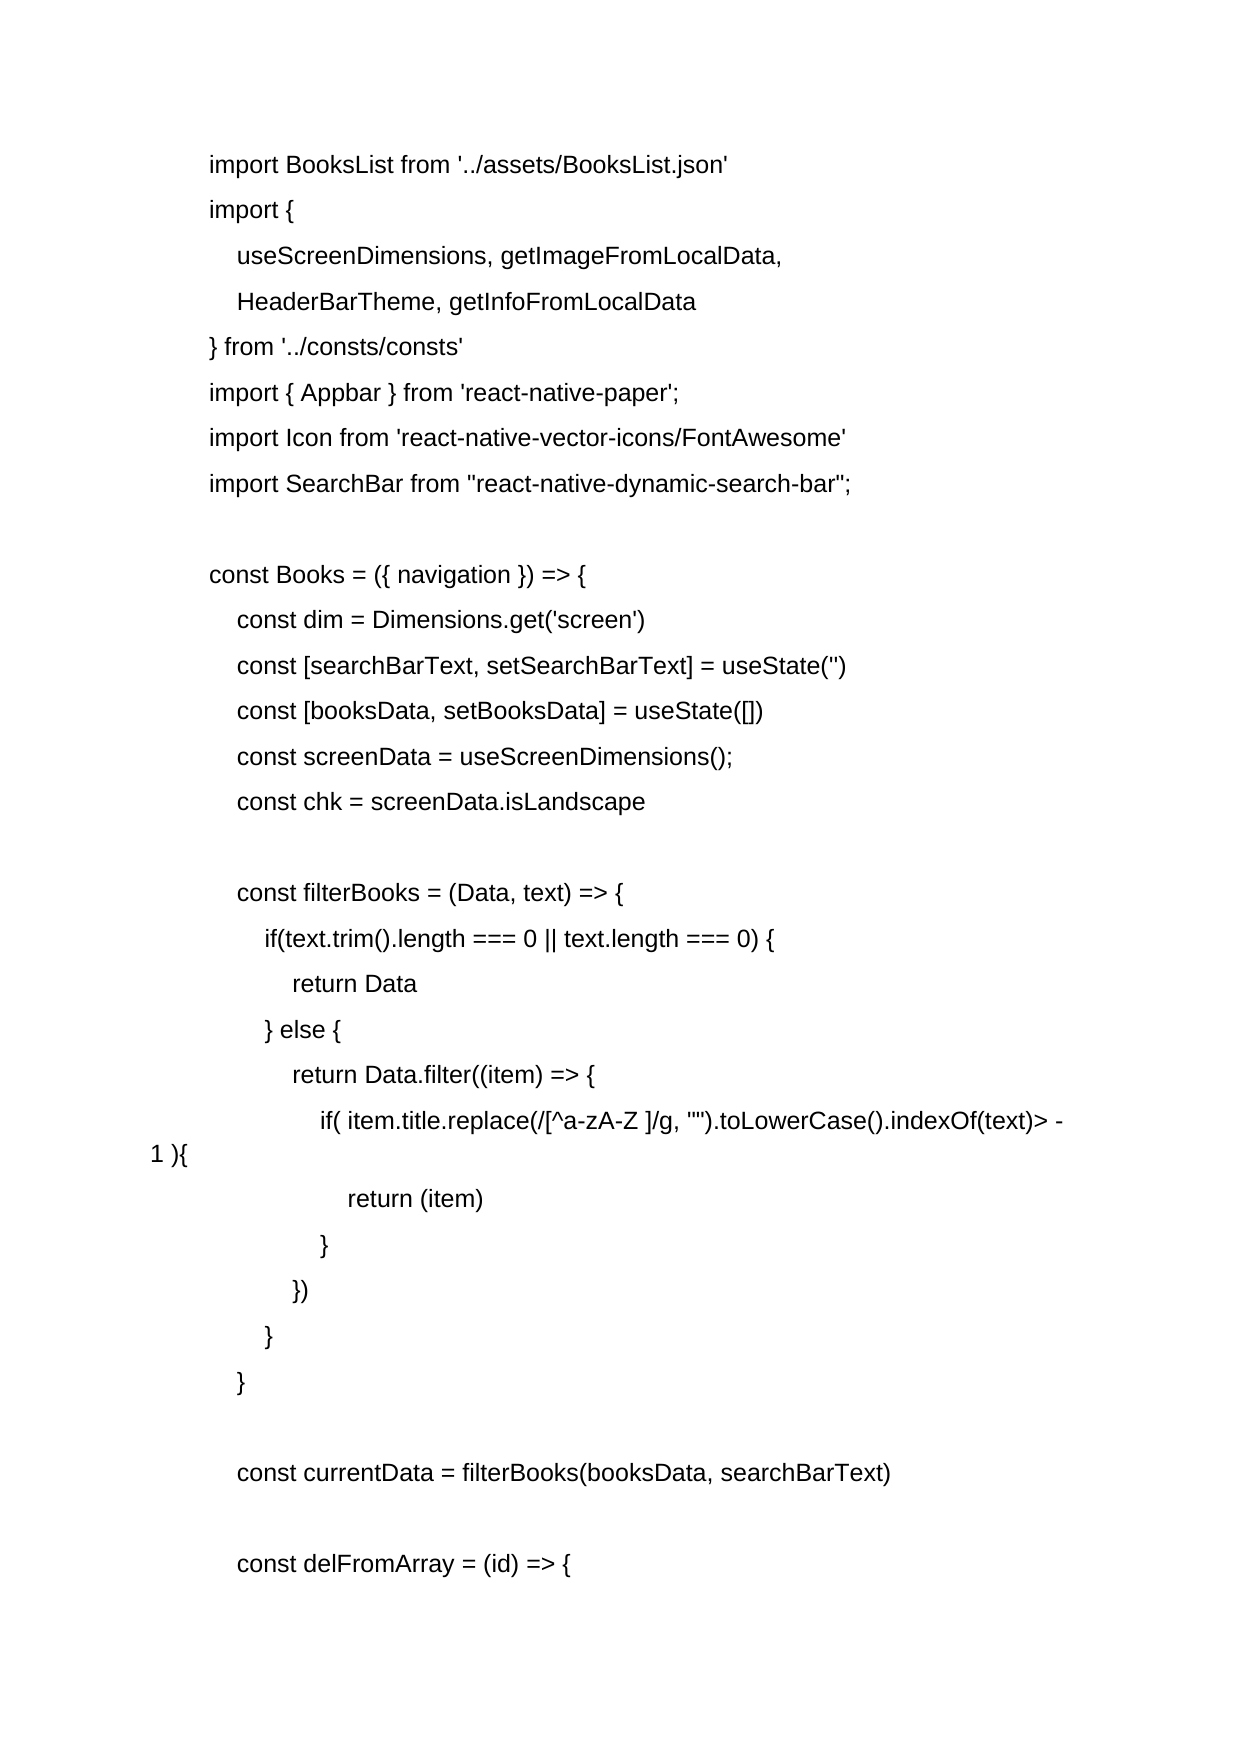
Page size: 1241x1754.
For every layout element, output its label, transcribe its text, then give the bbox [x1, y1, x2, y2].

text const screenData = useScreenDimensions(); [150, 742, 1090, 771]
text const delFromArray = (id) => { [150, 1549, 1090, 1577]
text return Data.filter((item) => { [150, 1060, 1090, 1089]
text const dim = Dimensions.get('screen') [150, 605, 1090, 634]
text import { [150, 196, 1090, 224]
text const currentData = filterBooks(booksData, searchBarText) [150, 1458, 1090, 1486]
text } [150, 1367, 1090, 1395]
text import Icon from 'react-native-vector-icons/FontAwesome' [150, 423, 1090, 452]
text if(text.trim().length === 0 || text.length === 0) { [150, 924, 1090, 953]
text }) [150, 1276, 1090, 1304]
text const chk = screenData.isLandscape [150, 787, 1090, 816]
text } else { [150, 1015, 1090, 1044]
text HeaderBarTheme, getInfoFromLocalData [150, 287, 1090, 315]
text return (item) [150, 1184, 1090, 1213]
text } [150, 1230, 1090, 1259]
text const filterBooks = (Data, text) => { [150, 878, 1090, 907]
text const [searchBarText, setSearchBarText] = useState('') [150, 651, 1090, 679]
text const Books = ({ navigation }) => { [150, 560, 1090, 588]
text if( item.title.replace(/[^a-zA-Z ]/g, "").toLowerCase().indexOf(text)> -1 ){ [150, 1106, 1090, 1168]
text import BooksList from '../assets/BooksList.json' [150, 150, 1090, 179]
text import SearchBar from "react-native-dynamic-search-bar"; [150, 469, 1090, 497]
text import { Appbar } from 'react-native-paper'; [150, 378, 1090, 406]
text useScreenDimensions, getImageFromLocalData, [150, 241, 1090, 270]
text const [booksData, setBooksData] = useState([]) [150, 696, 1090, 725]
text } [150, 1321, 1090, 1350]
text } from '../consts/consts' [150, 332, 1090, 361]
text return Data [150, 969, 1090, 998]
